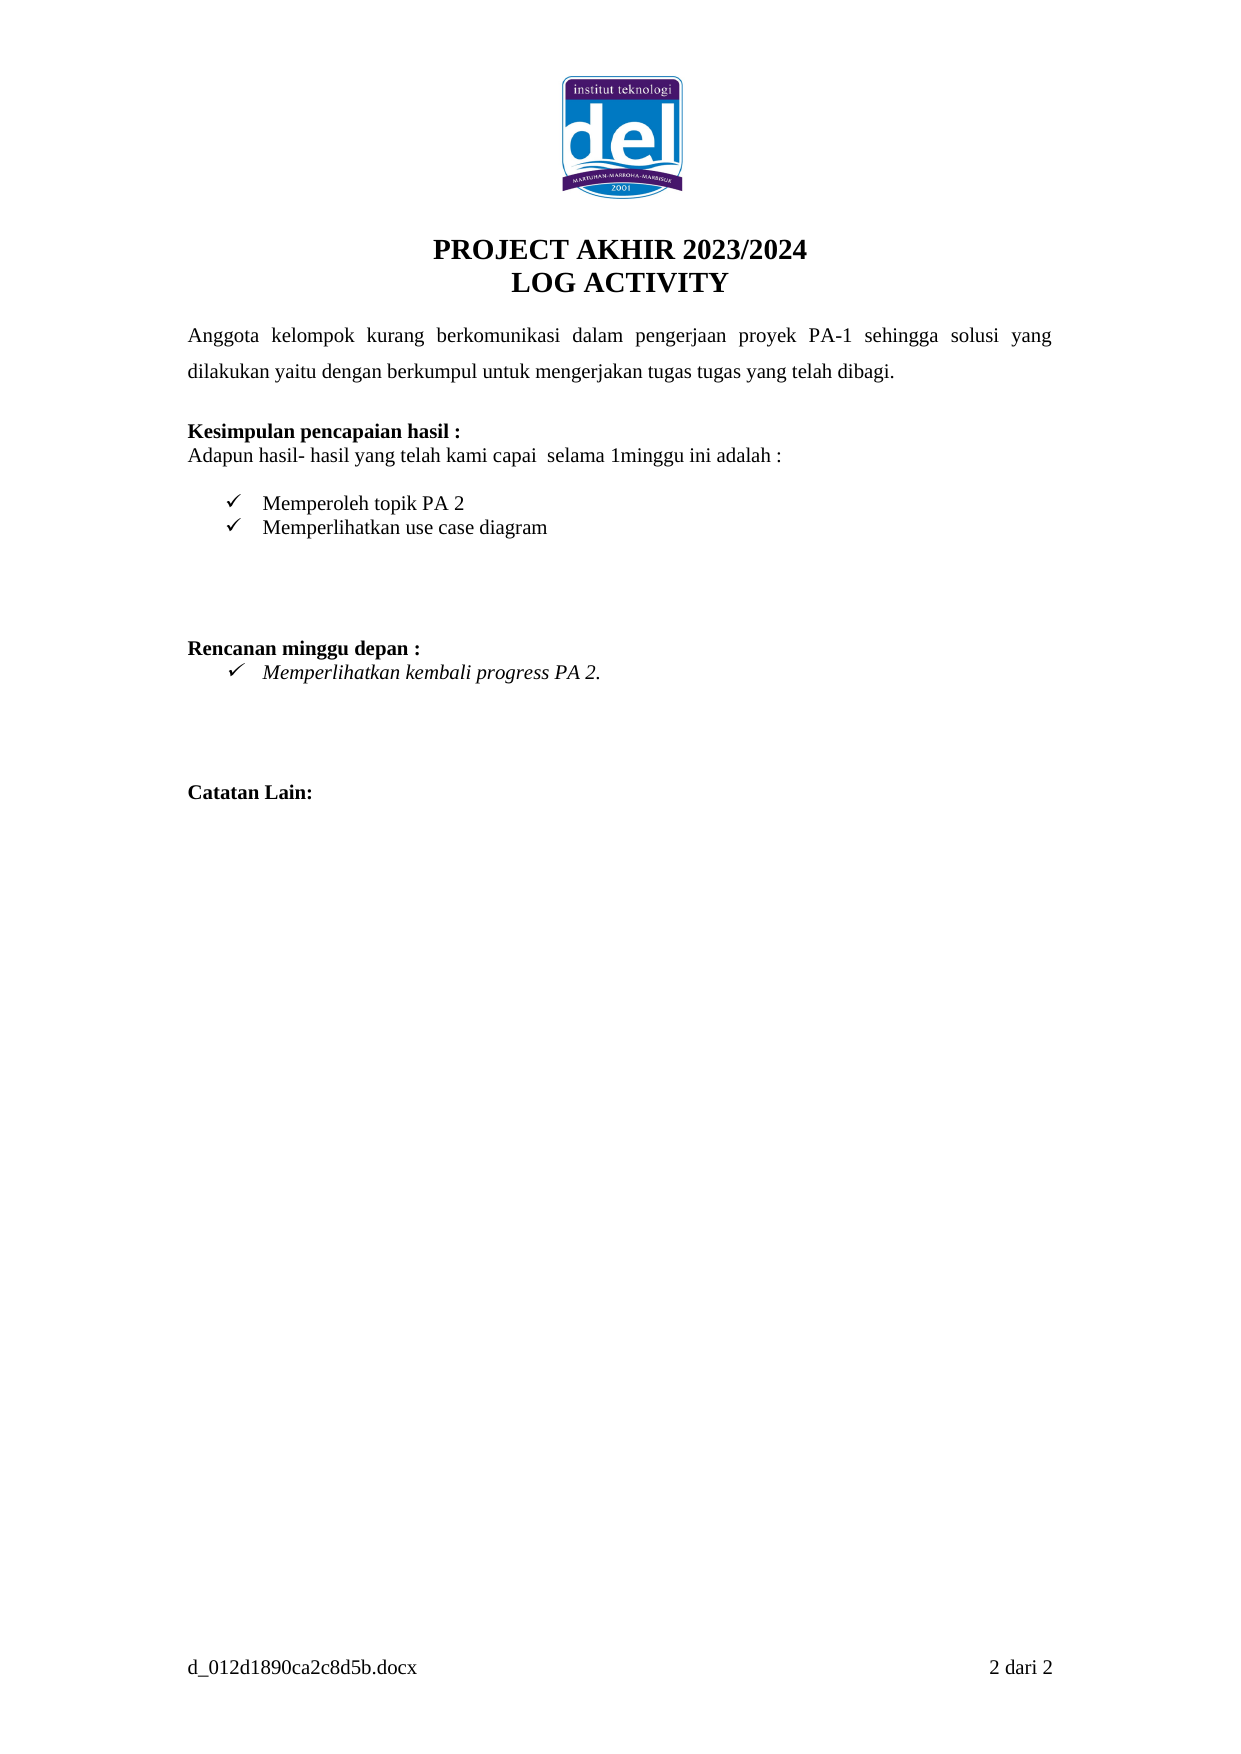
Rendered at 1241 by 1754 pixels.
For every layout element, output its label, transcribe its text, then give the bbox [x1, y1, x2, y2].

list Memperlihatkan kembali progress PA 2. [225, 660, 1053, 684]
text Adapun hasil- hasil yang telah kami capai selama 1minggu ini adalah : [187, 443, 1053, 467]
text Rencanan minggu depan : [187, 636, 1053, 660]
picture [555, 75, 686, 199]
text Kesimpulan pencapaian hasil : [187, 419, 1053, 443]
list Memperoleh topik PA 2 [225, 491, 1053, 515]
list Memperlihatkan use case diagram [225, 515, 1053, 539]
text Anggota kelompok kurang berkomunikasi dalam pengerjaan proyek PA-1 sehingga solusi yang dilakukan yaitu dengan berkumpul untuk mengerjakan tugas tugas yang telah dibagi. [187, 323, 1053, 383]
text Catatan Lain: [187, 780, 1053, 804]
